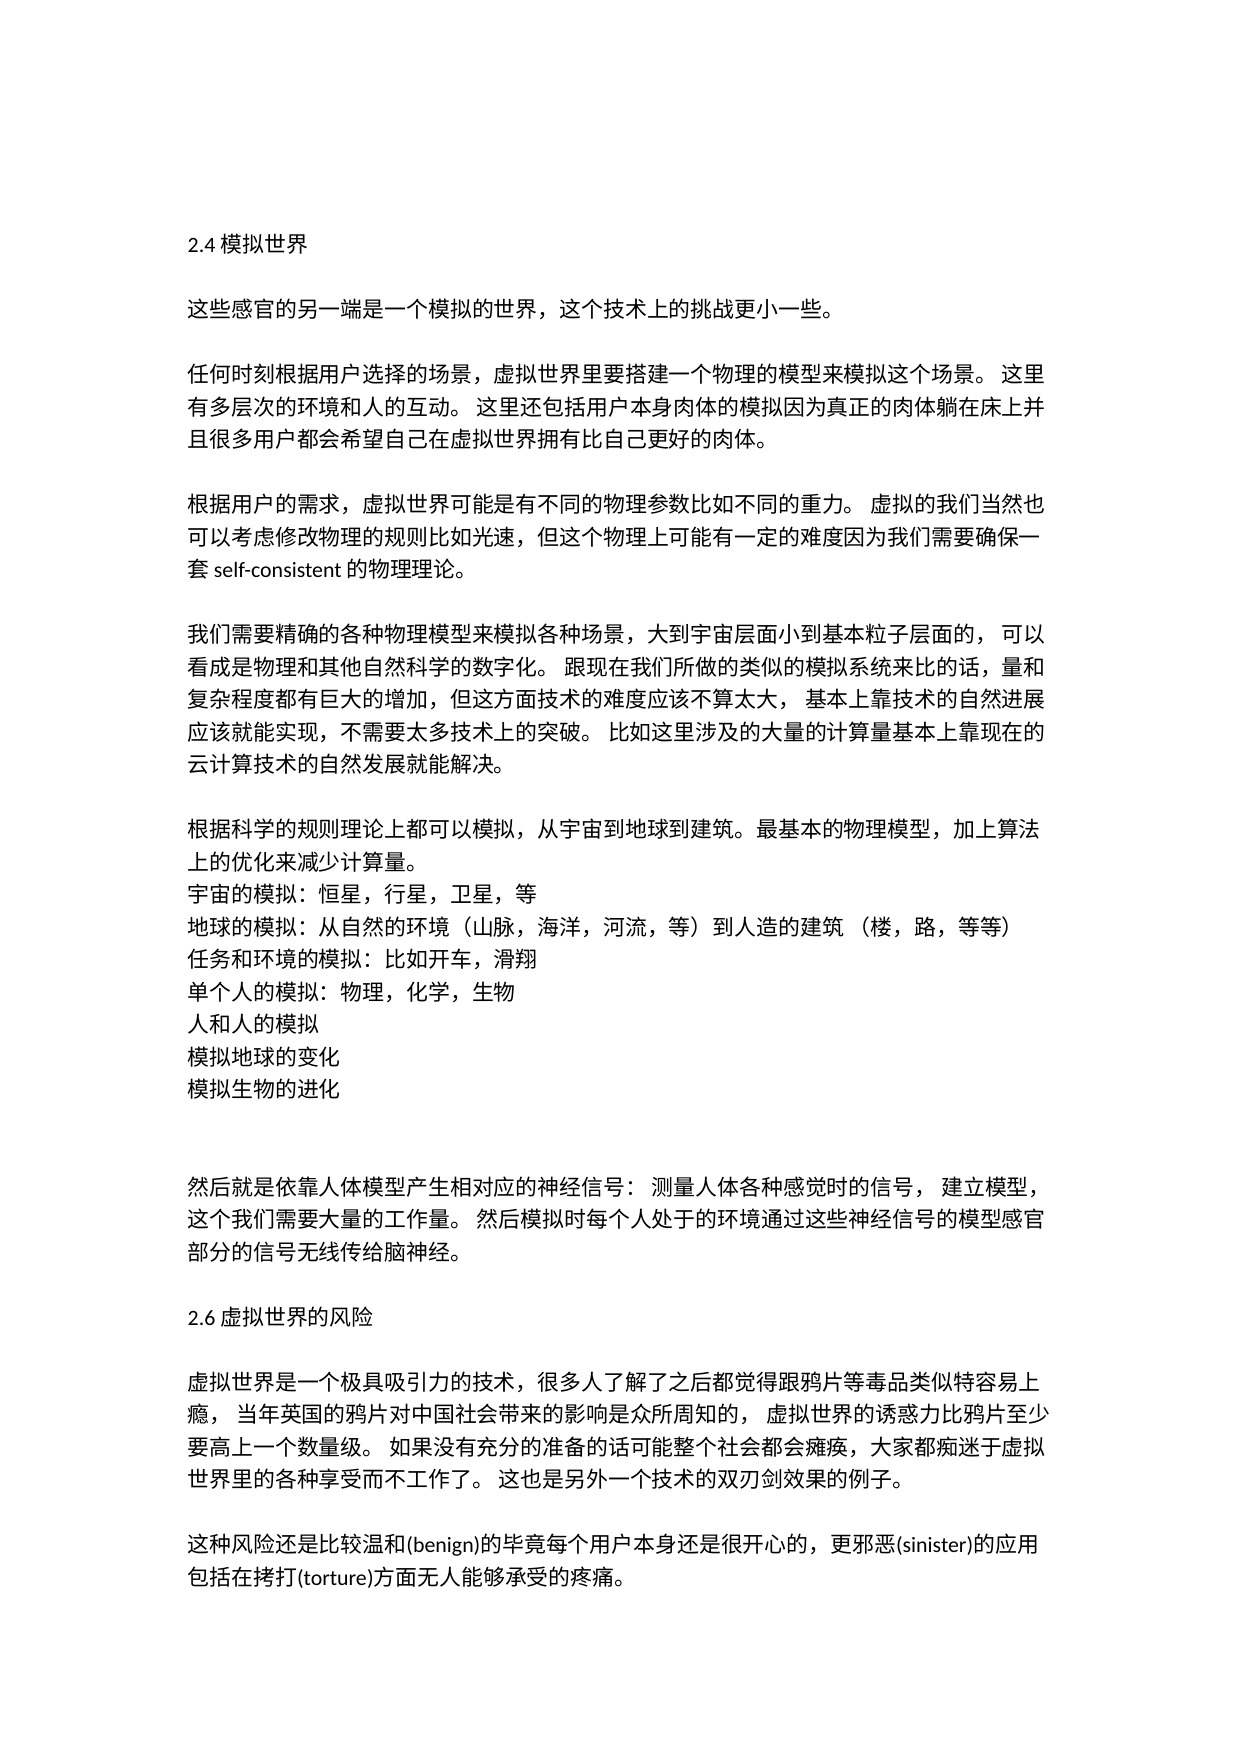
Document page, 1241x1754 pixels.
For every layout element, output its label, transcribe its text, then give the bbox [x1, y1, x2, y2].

text 这些感官的另一端是一个模拟的世界，这个技术上的挑战更小一些。 [187, 292, 1053, 324]
text 人和人的模拟 [187, 1007, 1053, 1039]
text 根据用户的需求，虚拟世界可能是有不同的物理参数比如不同的重力。 虚拟的我们当然也可以考虑修改物理的规则比如光速，但这个物理上可能有一定的难度因为我们需要确保一套self-consistent的物理理论。 [187, 487, 1053, 584]
text 地球的模拟：从自然的环境（山脉，海洋，河流，等）到人造的建筑 （楼，路，等等） [187, 909, 1053, 942]
text 模拟地球的变化 [187, 1039, 1053, 1072]
text 模拟生物的进化 [187, 1072, 1053, 1104]
text 然后就是依靠人体模型产生相对应的神经信号： 测量人体各种感觉时的信号， 建立模型， 这个我们需要大量的工作量。 然后模拟时每个人处于的环境通过这些神经信号的模型感官部分的信号无线传给脑神经。 [187, 1169, 1053, 1267]
text 宇宙的模拟：恒星，行星，卫星，等 [187, 877, 1053, 909]
text 虚拟世界是一个极具吸引力的技术，很多人了解了之后都觉得跟鸦片等毒品类似特容易上瘾， 当年英国的鸦片对中国社会带来的影响是众所周知的， 虚拟世界的诱惑力比鸦片至少要高上一个数量级。 如果没有充分的准备的话可能整个社会都会瘫痪，大家都痴迷于虚拟世界里的各种享受而不工作了。 这也是另外一个技术的双刃剑效果的例子。 [187, 1364, 1053, 1494]
text 这种风险还是比较温和(benign)的毕竟每个用户本身还是很开心的，更邪恶(sinister)的应用包括在拷打(torture)方面无人能够承受的疼痛。 [187, 1527, 1053, 1592]
text 任务和环境的模拟：比如开车，滑翔 [187, 942, 1053, 974]
text 单个人的模拟：物理，化学，生物 [187, 974, 1053, 1007]
text 2.6 虚拟世界的风险 [187, 1299, 1053, 1332]
text 任何时刻根据用户选择的场景，虚拟世界里要搭建一个物理的模型来模拟这个场景。 这里有多层次的环境和人的互动。 这里还包括用户本身肉体的模拟因为真正的肉体躺在床上并且很多用户都会希望自己在虚拟世界拥有比自己更好的肉体。 [187, 357, 1053, 454]
text 2.4 模拟世界 [187, 227, 1053, 259]
text 我们需要精确的各种物理模型来模拟各种场景，大到宇宙层面小到基本粒子层面的， 可以看成是物理和其他自然科学的数字化。 跟现在我们所做的类似的模拟系统来比的话，量和复杂程度都有巨大的增加，但这方面技术的难度应该不算太大， 基本上靠技术的自然进展应该就能实现，不需要太多技术上的突破。 比如这里涉及的大量的计算量基本上靠现在的云计算技术的自然发展就能解决。 [187, 617, 1053, 779]
text 根据科学的规则理论上都可以模拟，从宇宙到地球到建筑。最基本的物理模型，加上算法上的优化来减少计算量。 [187, 812, 1053, 877]
